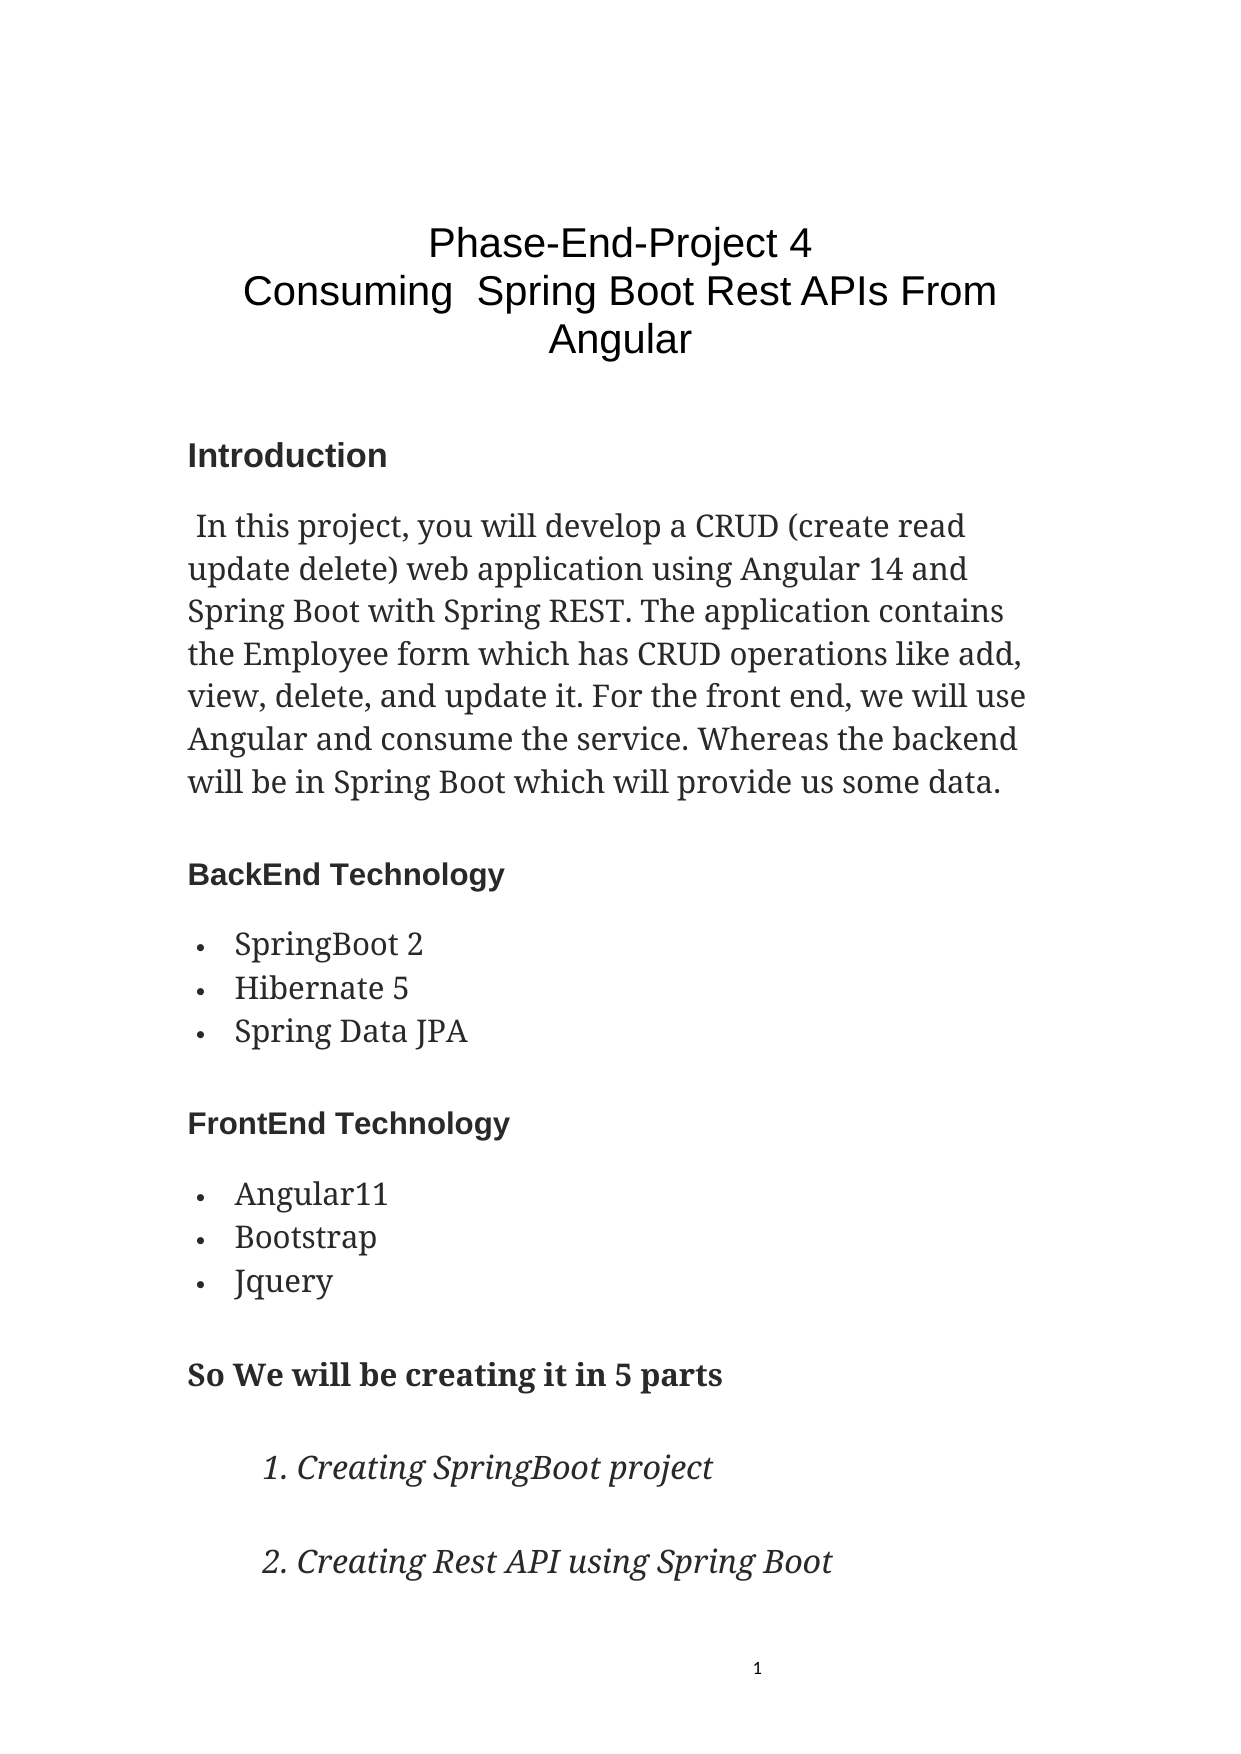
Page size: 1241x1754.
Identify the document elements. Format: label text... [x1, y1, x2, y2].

text So We will be creating it in 5 parts [187, 1346, 1053, 1396]
text In this project, you will develop a CRUD (create read update delete) web application using Angular 14 and Spring Boot with Spring REST. The application contains the Employee form which has CRUD operations like add, view, delete, and update it. For the front end, we will use Angular and consume the service. Whereas the backend will be in Spring Boot which will provide us some data. [187, 504, 1053, 802]
subtitle Introduction [187, 431, 1053, 475]
subtitle BackEnd Technology [187, 854, 1053, 892]
list SpringBoot 2 [197, 921, 1053, 964]
text 2. Creating Rest API using Spring Boot [262, 1533, 978, 1583]
list Jquery [197, 1258, 1053, 1302]
list Bootstrap [197, 1214, 1053, 1258]
text 1. Creating SpringBoot project [262, 1439, 978, 1489]
subtitle FrontEnd Technology [187, 1104, 1053, 1141]
list Hibernate 5 [197, 964, 1053, 1008]
subtitle Phase-End-Project 4 Consuming Spring Boot Rest APIs From Angular [187, 219, 1053, 362]
list Spring Data JPA [197, 1008, 1053, 1052]
list Angular11 [197, 1171, 1053, 1214]
